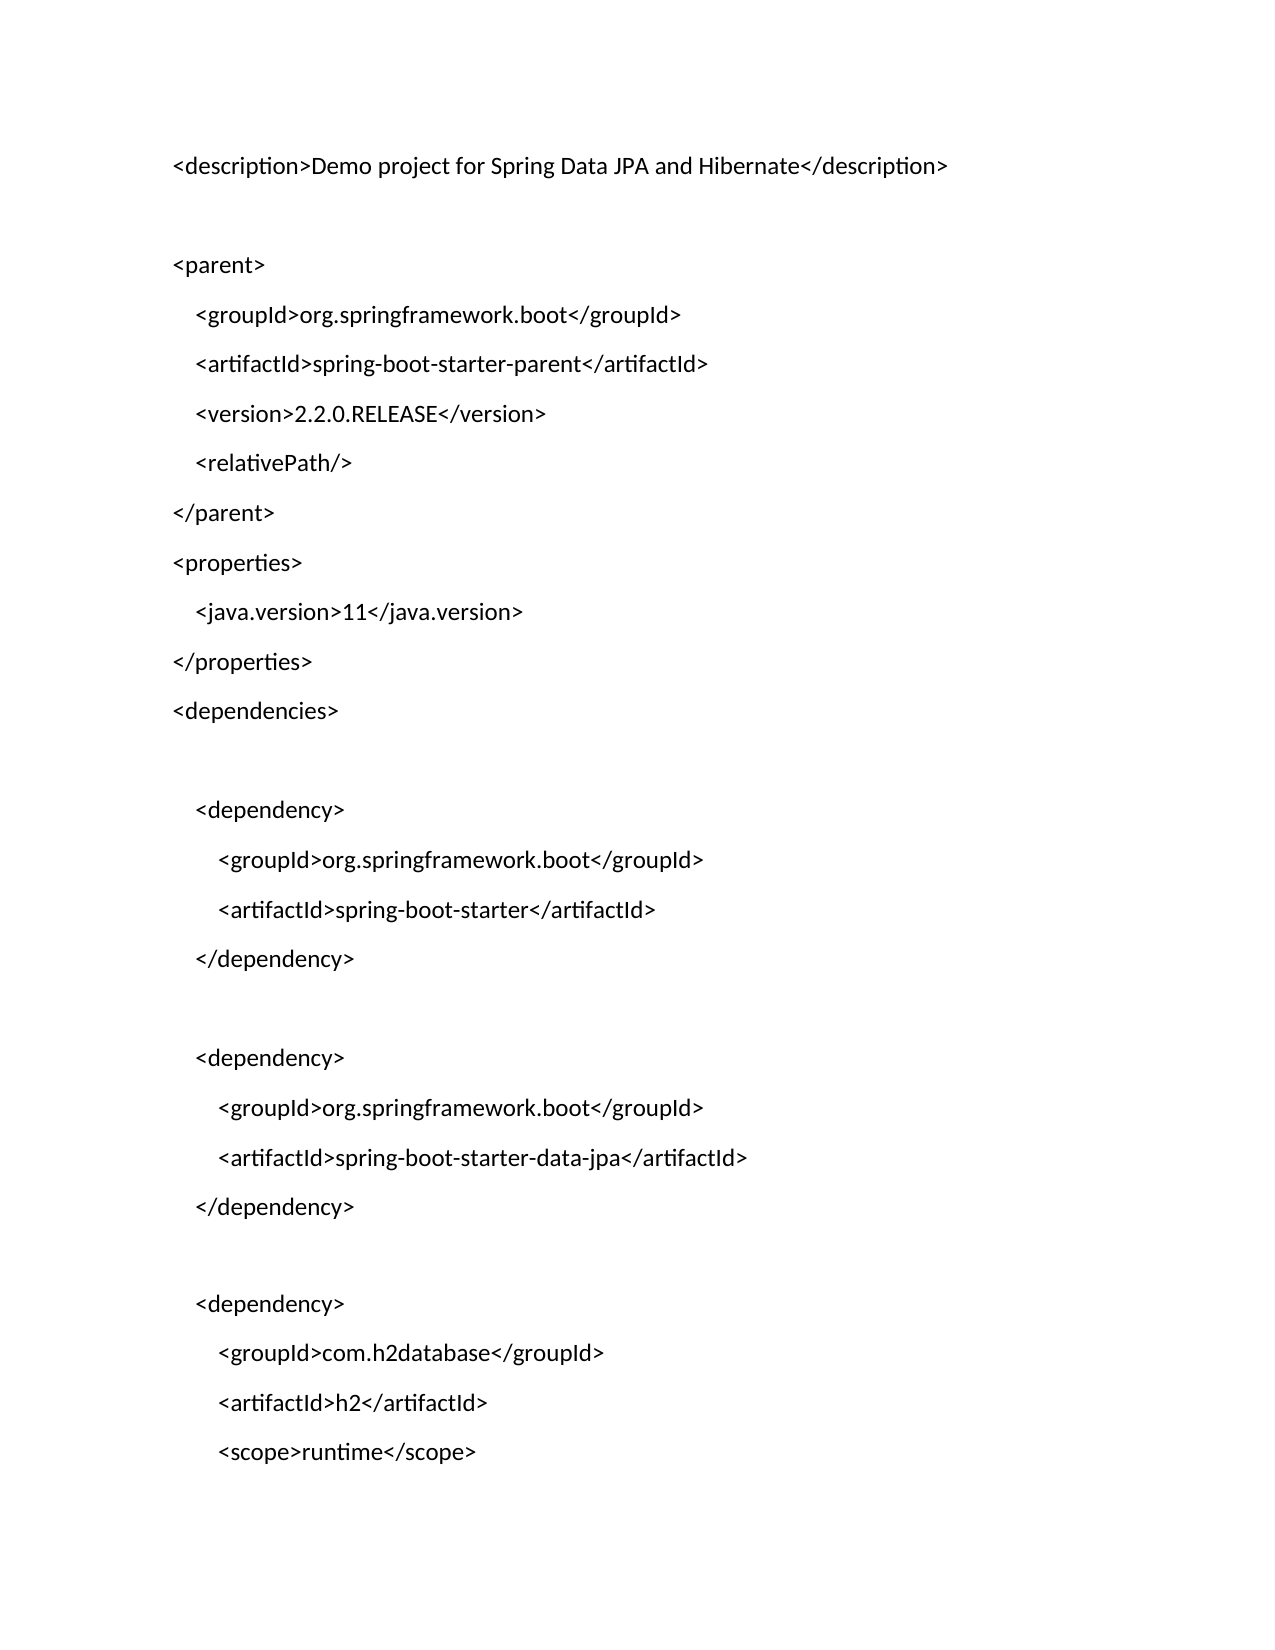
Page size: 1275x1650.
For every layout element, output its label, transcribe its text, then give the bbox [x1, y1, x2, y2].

text <artifactId>spring-boot-starter-parent</artifactId> [150, 348, 1125, 379]
text <artifactId>h2</artifactId> [150, 1387, 1125, 1417]
text <relativePath/> [150, 447, 1125, 478]
text <properties> [150, 547, 1125, 577]
text <version>2.2.0.RELEASE</version> [150, 398, 1125, 428]
text <scope>runtime</scope> [150, 1436, 1125, 1467]
text <dependency> [150, 1288, 1125, 1318]
text </dependency> [150, 1191, 1125, 1222]
text <artifactId>spring-boot-starter</artifactId> [150, 894, 1125, 924]
text <dependency> [150, 1042, 1125, 1073]
text <artifactId>spring-boot-starter-data-jpa</artifactId> [150, 1142, 1125, 1172]
text <java.version>11</java.version> [150, 596, 1125, 627]
text <groupId>com.h2database</groupId> [150, 1337, 1125, 1368]
text <dependencies> [150, 695, 1125, 726]
text <groupId>org.springframework.boot</groupId> [150, 299, 1125, 329]
text <description>Demo project for Spring Data JPA and Hibernate</description> [150, 150, 1125, 181]
text <parent> [150, 249, 1125, 280]
text </properties> [150, 646, 1125, 676]
text <groupId>org.springframework.boot</groupId> [150, 844, 1125, 875]
text </parent> [150, 497, 1125, 528]
text </dependency> [150, 943, 1125, 974]
text <groupId>org.springframework.boot</groupId> [150, 1092, 1125, 1123]
text <dependency> [150, 794, 1125, 825]
